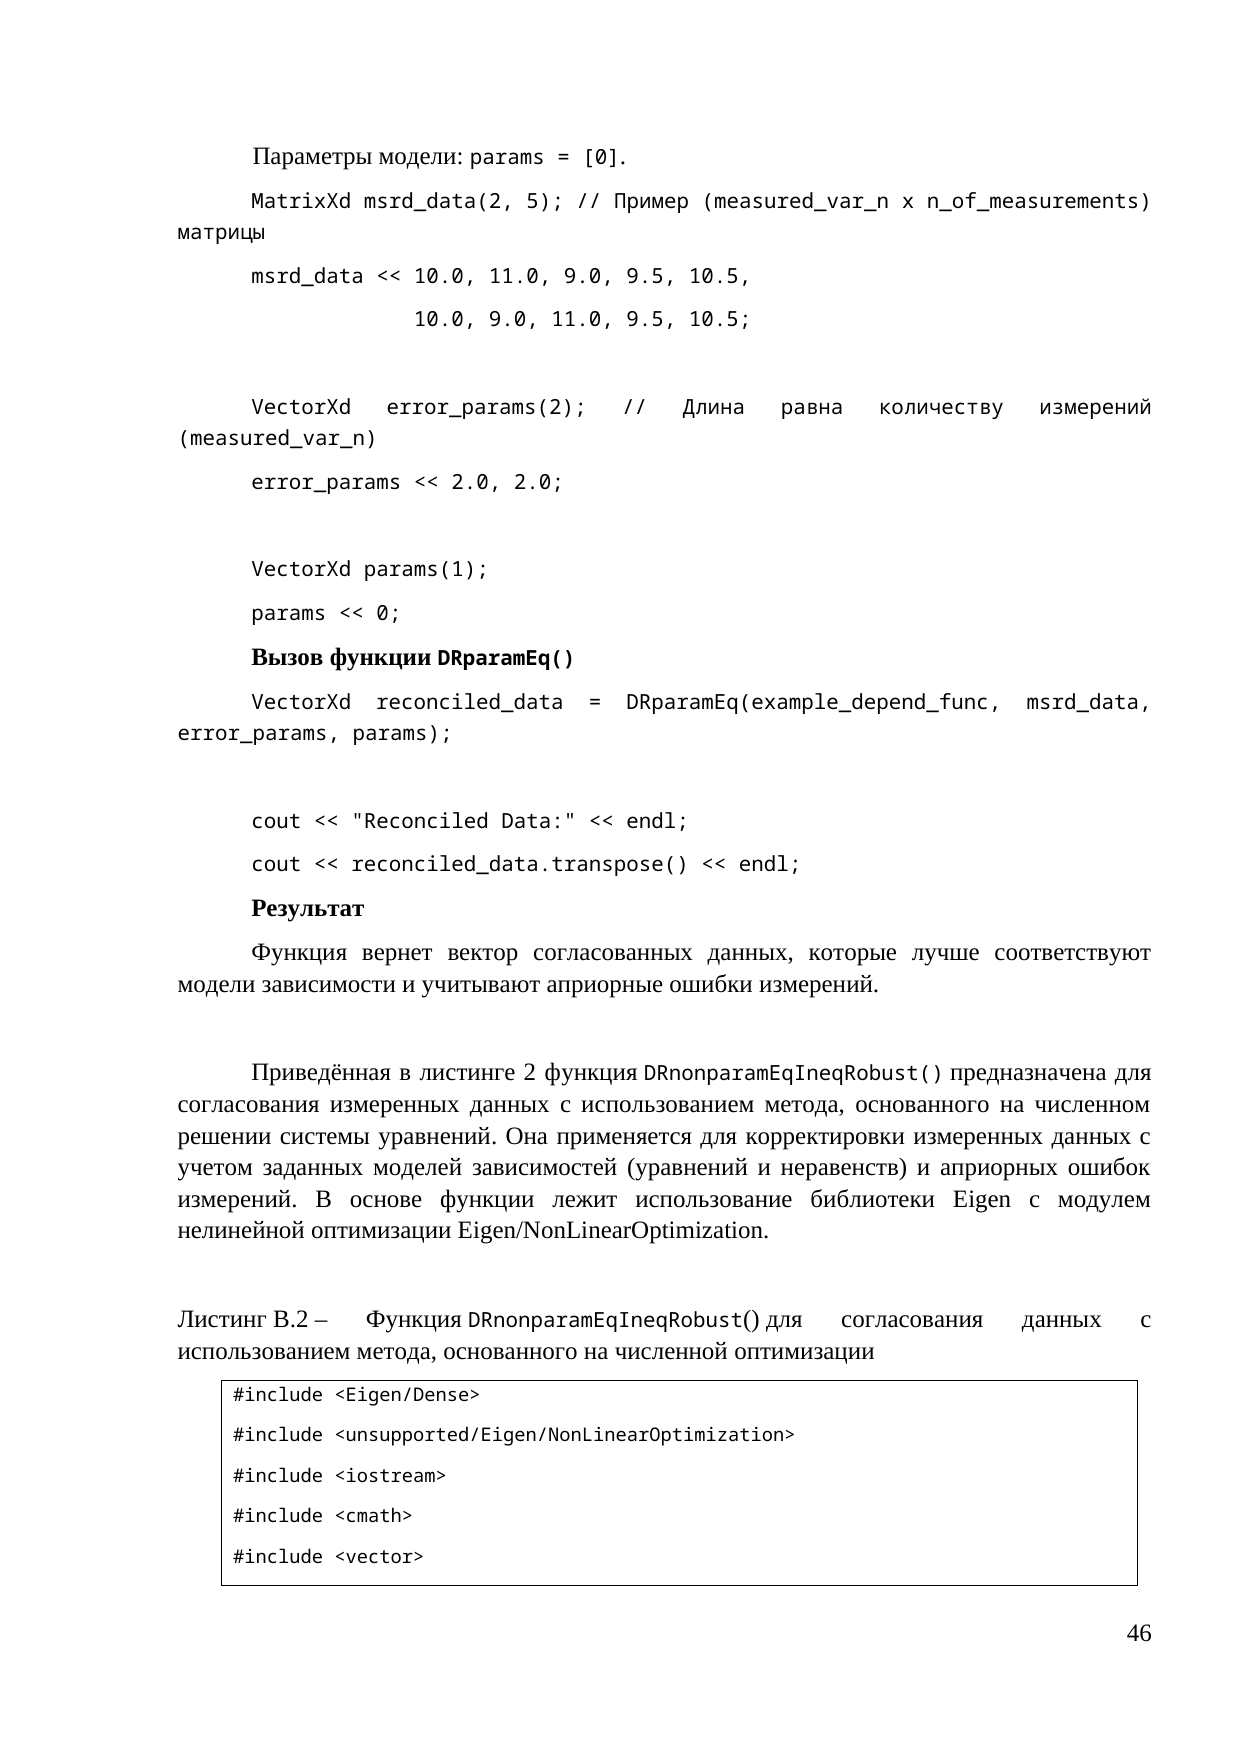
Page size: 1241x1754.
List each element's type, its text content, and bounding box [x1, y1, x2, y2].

text Параметры модели: params = [0]. [252, 141, 1152, 170]
text VectorXd error_params(2); // Длина равна количеству измерений (measured_var_n) [177, 392, 1152, 452]
text cout << reconciled_data.transpose() << endl; [177, 849, 1152, 878]
text Приведённая в листинге 2 функция DRnonparamEqIneqRobust() предназначена для согласования измеренных данных с использованием метода, основанного на численном решении системы уравнений. Она применяется для корректировки измеренных данных с учетом заданных моделей зависимостей (уравнений и неравенств) и априорных ошибок измерений. В основе функции лежит использование библиотеки Eigen с модулем нелинейной оптимизации Eigen/NonLinearOptimization. [177, 1057, 1152, 1244]
text VectorXd reconciled_data = DRparamEq(example_depend_func, msrd_data, error_params, params); [177, 687, 1152, 747]
text MatrixXd msrd_data(2, 5); // Пример (measured_var_n x n_of_measurements) матрицы [177, 186, 1152, 246]
text params << 0; [177, 598, 1152, 627]
text msrd_data << 10.0, 11.0, 9.0, 9.5, 10.5, [177, 261, 1152, 289]
text error_params << 2.0, 2.0; [177, 467, 1152, 496]
text Результат [177, 893, 1152, 922]
text 10.0, 9.0, 11.0, 9.5, 10.5; [177, 304, 1152, 333]
text Листинг В.2 – Функция DRnonparamEqIneqRobust() для согласования данных с использованием метода, основанного на численной оптимизации [177, 1304, 1152, 1365]
text cout << "Reconciled Data:" << endl; [177, 806, 1152, 834]
text Вызов функции DRparamEq() [177, 642, 1152, 672]
text VectorXd params(1); [177, 554, 1152, 583]
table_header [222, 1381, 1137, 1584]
text Функция вернет вектор согласованных данных, которые лучше соответствуют модели зависимости и учитывают априорные ошибки измерений. [177, 937, 1152, 998]
